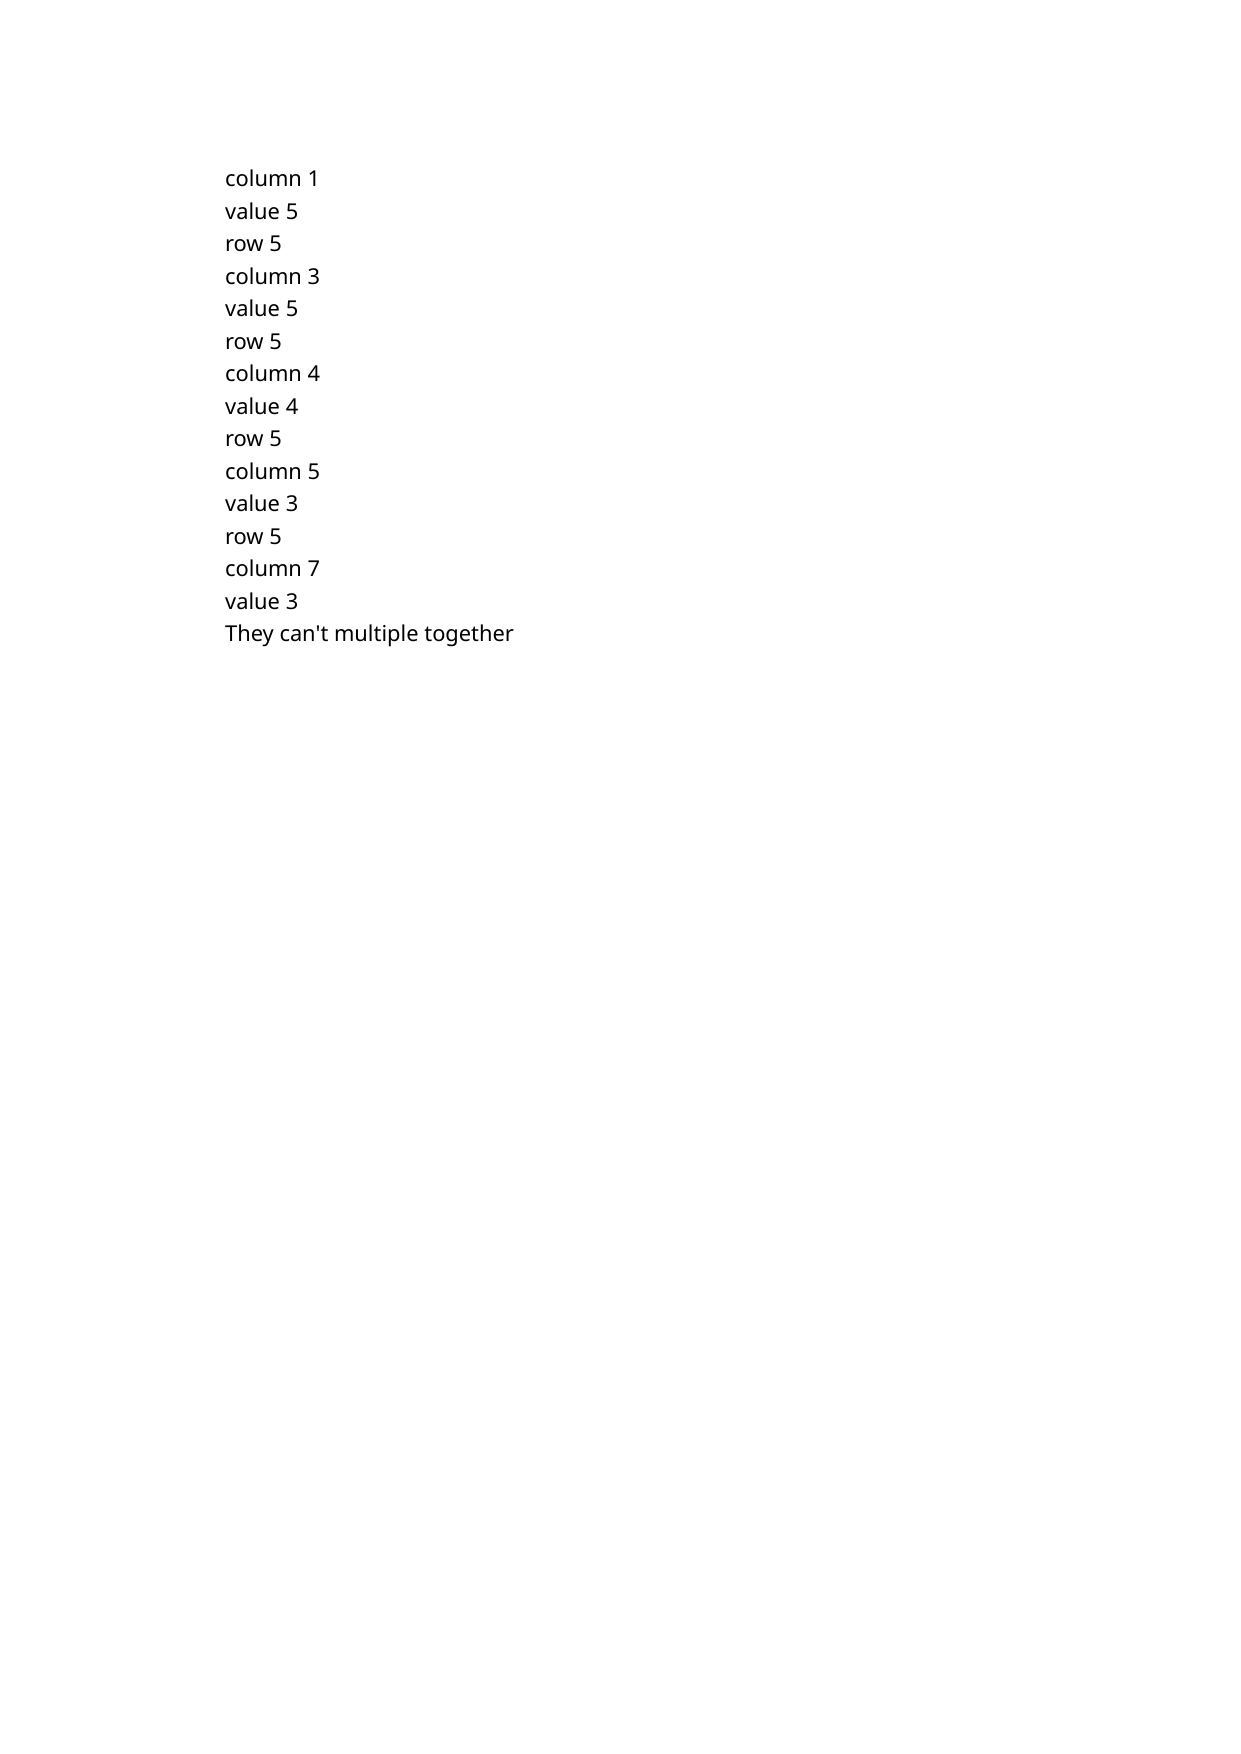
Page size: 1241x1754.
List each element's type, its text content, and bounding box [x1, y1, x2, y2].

text value 5 [225, 194, 1053, 227]
text column 5 [225, 454, 1053, 487]
text value 3 [225, 487, 1053, 519]
text value 3 [225, 584, 1053, 617]
text column 1 [225, 162, 1053, 194]
text value 5 [225, 292, 1053, 324]
text column 4 [225, 357, 1053, 389]
text column 3 [225, 259, 1053, 292]
text row 5 [225, 227, 1053, 259]
text row 5 [225, 519, 1053, 552]
text row 5 [225, 324, 1053, 357]
text row 5 [225, 422, 1053, 454]
text They can't multiple together [225, 617, 1053, 649]
text value 4 [225, 389, 1053, 422]
text column 7 [225, 552, 1053, 584]
